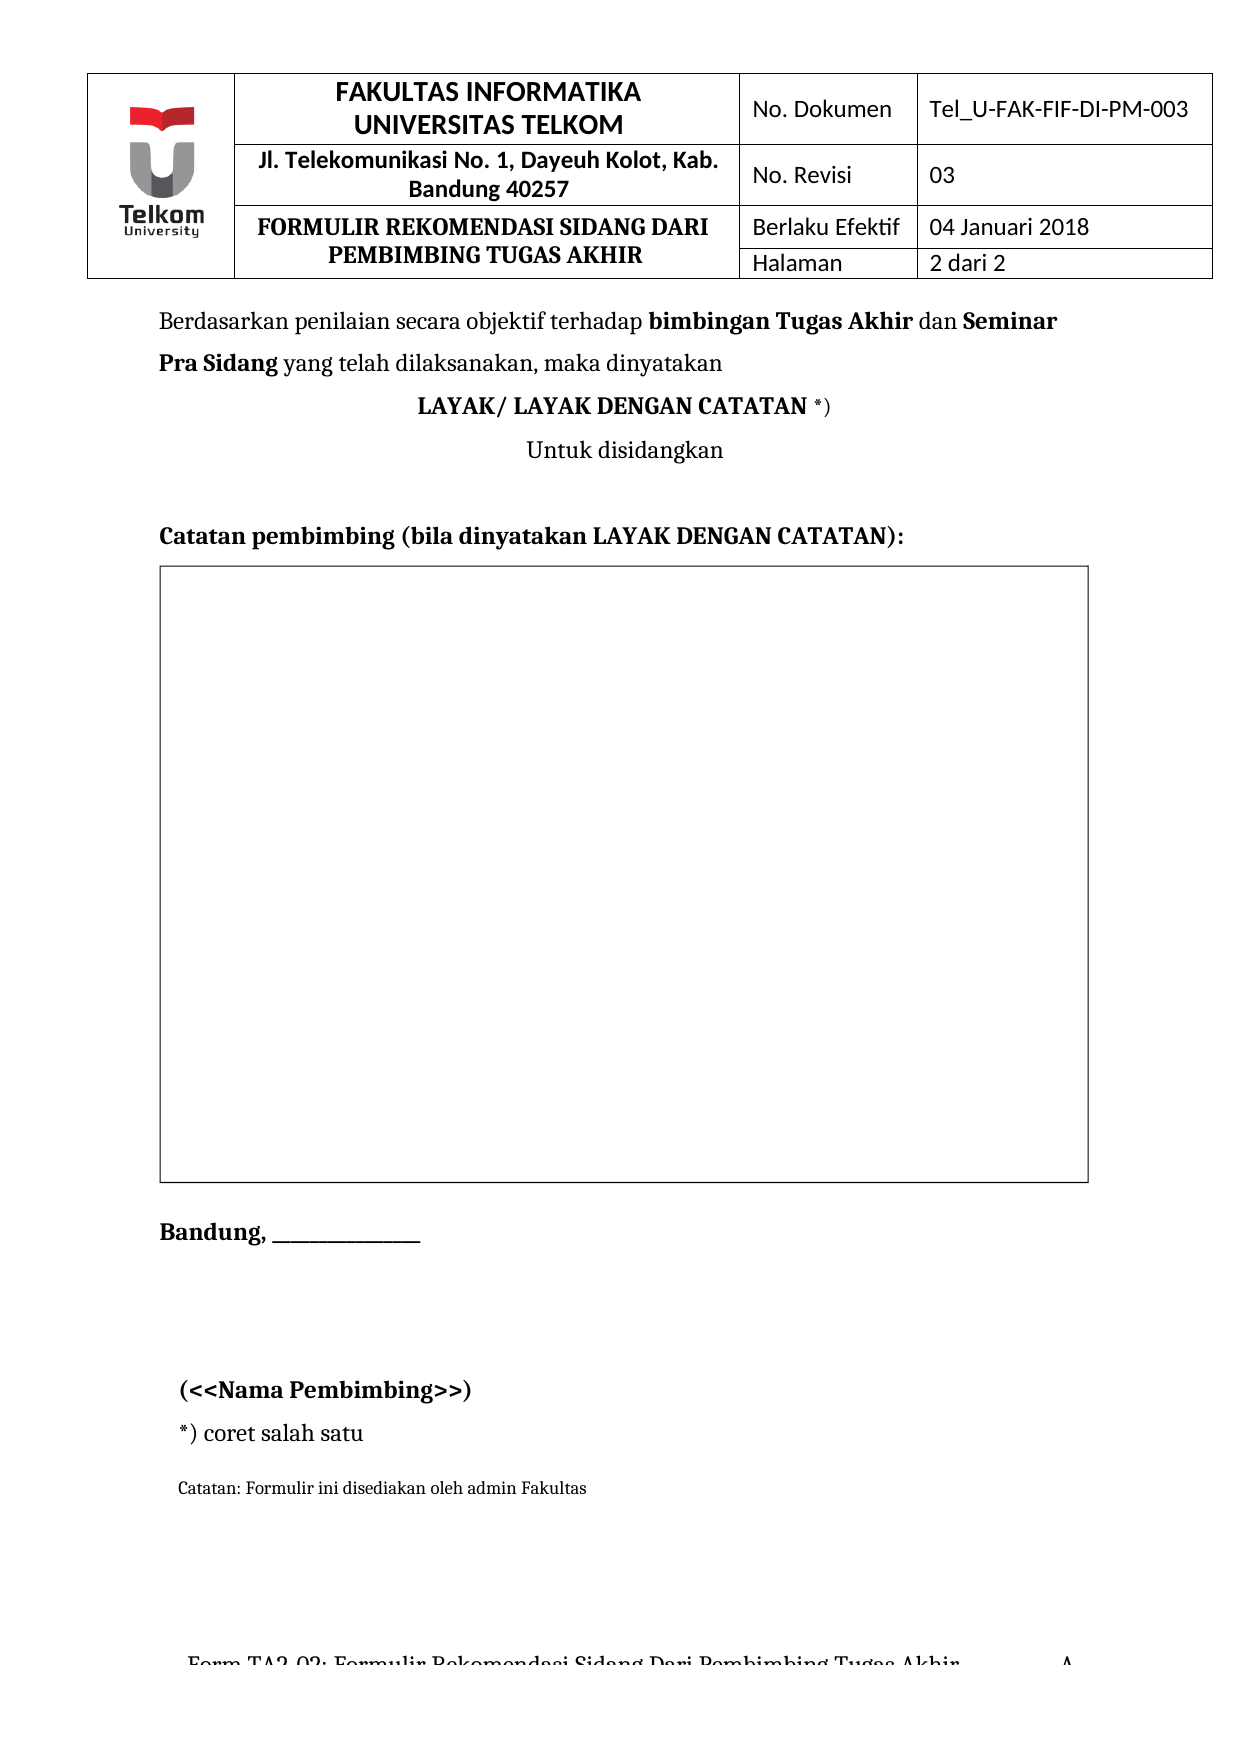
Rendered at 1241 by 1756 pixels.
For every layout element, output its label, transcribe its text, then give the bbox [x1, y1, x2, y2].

table_cell Jl. Telekomunikasi No. 1, Dayeuh Kolot, Kab. Bandung 40257 [235, 145, 739, 205]
text Bandung, ________________ [159, 1218, 1226, 1246]
picture [118, 106, 204, 238]
text *) coret salah satu [178, 1419, 1226, 1448]
text Berdasarkan penilaian secara objektif terhadap bimbingan Tugas Akhir dan Seminar Pra Sidang yang telah dilaksanakan, maka dinyatakan [158, 307, 1088, 378]
table_header Tel_U-FAK-FIF-DI-PM-003 [918, 74, 1212, 144]
subtitle (<<Nama Pembimbing>>) [178, 1376, 1226, 1404]
table_header [88, 74, 234, 278]
text Catatan: Formulir ini disediakan oleh admin Fakultas [178, 1477, 1226, 1499]
table_cell 2 dari 2 [918, 249, 1212, 278]
table_cell 04 Januari 2018 [918, 206, 1212, 247]
table_header No. Dokumen [740, 74, 917, 144]
table_cell FORMULIR REKOMENDASI SIDANG DARI PEMBIMBING TUGAS AKHIR [235, 206, 739, 278]
table_cell 03 [918, 145, 1212, 205]
table_cell No. Revisi [740, 145, 917, 205]
table_header FAKULTAS INFORMATIKA UNIVERSITAS TELKOM [235, 74, 739, 144]
subtitle LAYAK/ LAYAK DENGAN CATATAN *) [164, 392, 1084, 421]
table_cell Halaman [740, 249, 917, 278]
subtitle Catatan pembimbing (bila dinyatakan LAYAK DENGAN CATATAN): [159, 522, 1226, 551]
text Untuk disidangkan [166, 436, 1084, 464]
table_cell Berlaku Efektif [740, 206, 917, 247]
